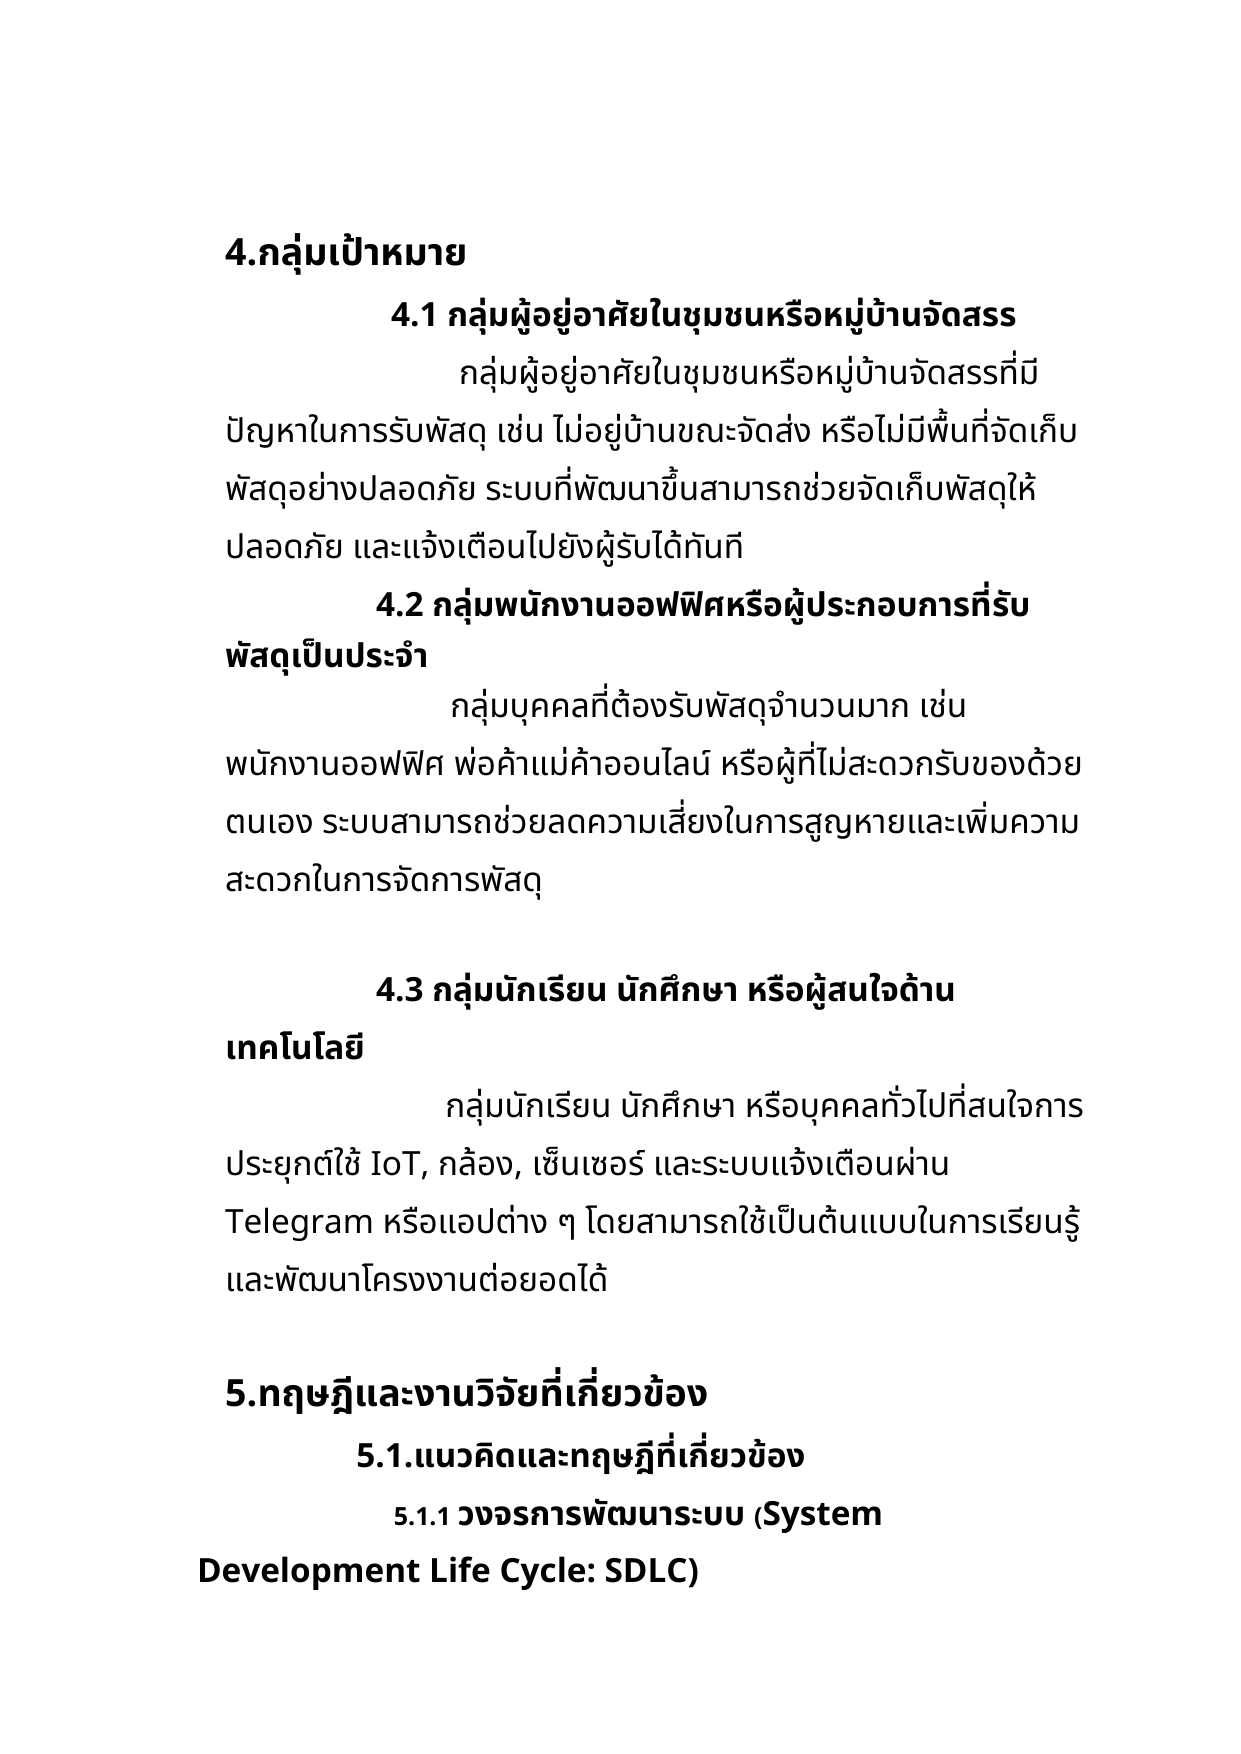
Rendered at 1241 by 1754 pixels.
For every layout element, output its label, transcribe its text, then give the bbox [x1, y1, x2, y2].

text กลุ่มบุคคลที่ต้องรับพัสดุจำนวนมาก เช่น พนักงานออฟฟิศ พ่อค้าแม่ค้าออนไลน์ หรือผู้ที่ไม่สะดวกรับของด้วยตนเอง ระบบสามารถช่วยลดความเสี่ยงในการสูญหายและเพิ่มความสะดวกในการจัดการพัสดุ [225, 682, 1090, 906]
text กลุ่มผู้อยู่อาศัยในชุมชนหรือหมู่บ้านจัดสรรที่มีปัญหาในการรับพัสดุ เช่น ไม่อยู่บ้านขณะจัดส่ง หรือไม่มีพื้นที่จัดเก็บพัสดุอย่างปลอดภัย ระบบที่พัฒนาขึ้นสามารถช่วยจัดเก็บพัสดุให้ปลอดภัย และแจ้งเตือนไปยังผู้รับได้ทันที [225, 349, 1090, 573]
text 4.3 กลุ่มนักเรียน นักศึกษา หรือผู้สนใจด้านเทคโนโลยี [225, 966, 1090, 1074]
text 4.2 กลุ่มพนักงานออฟฟิศหรือผู้ประกอบการที่รับพัสดุเป็นประจำ [225, 581, 1090, 682]
text 5.1.1 วงจรการพัฒนาระบบ (System Development Life Cycle: SDLC) [197, 1490, 1097, 1593]
text 4.1 กลุ่มผู้อยู่อาศัยในชุมชนหรือหมู่บ้านจัดสรร [225, 291, 1090, 341]
text 5.ทฤษฎีและงานวิจัยที่เกี่ยวข้อง [225, 1366, 1090, 1423]
text กลุ่มนักเรียน นักศึกษา หรือบุคคลทั่วไปที่สนใจการประยุกต์ใช้ IoT, กล้อง, เซ็นเซอร์ และระบบแจ้งเตือนผ่าน Telegram หรือแอปต่าง ๆ โดยสามารถใช้เป็นต้นแบบในการเรียนรู้และพัฒนาโครงงานต่อยอดได้ [225, 1082, 1090, 1307]
text 4.กลุ่มเป้าหมาย [225, 225, 1090, 282]
text 5.1.แนวคิดและทฤษฎีที่เกี่ยวข้อง [337, 1432, 1090, 1482]
